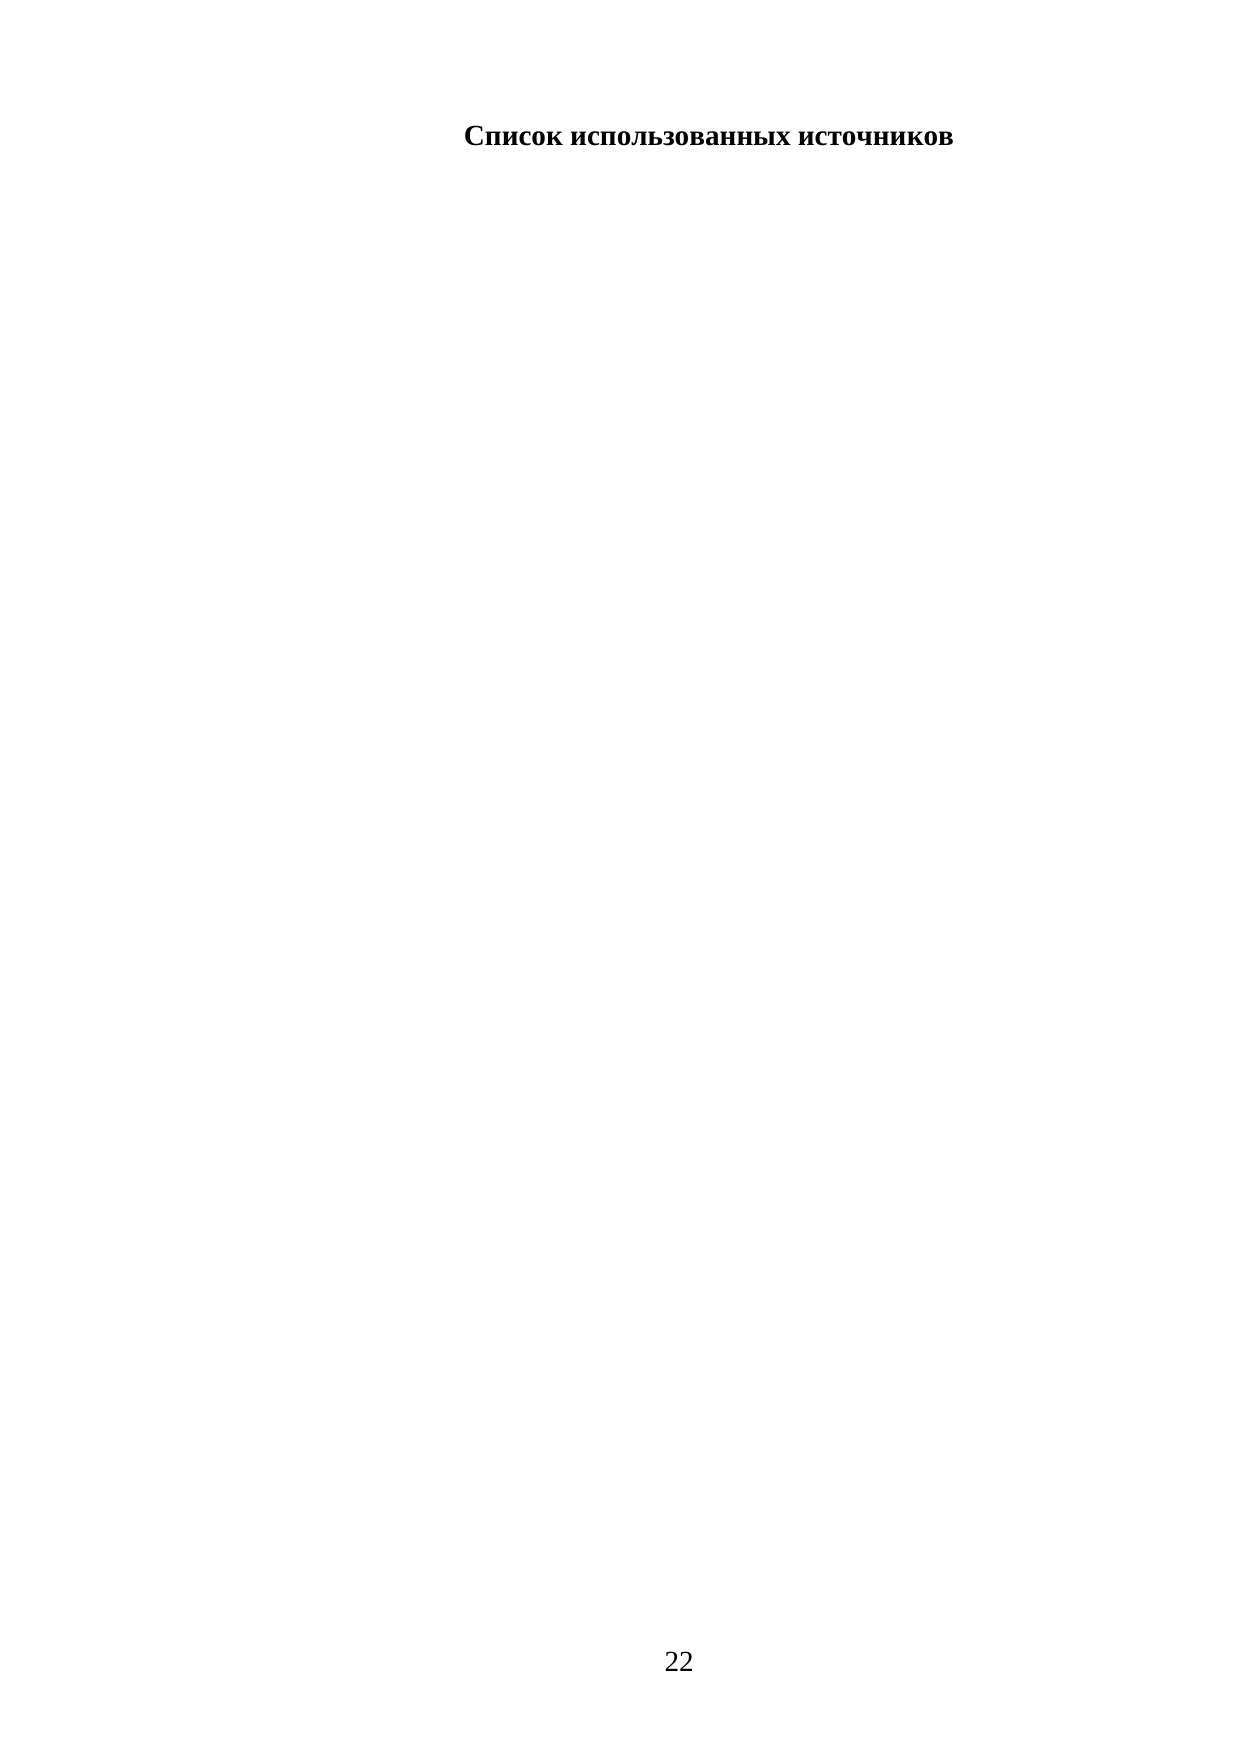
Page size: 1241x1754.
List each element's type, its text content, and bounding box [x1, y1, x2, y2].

subtitle Список использованных источников [178, 118, 1181, 152]
